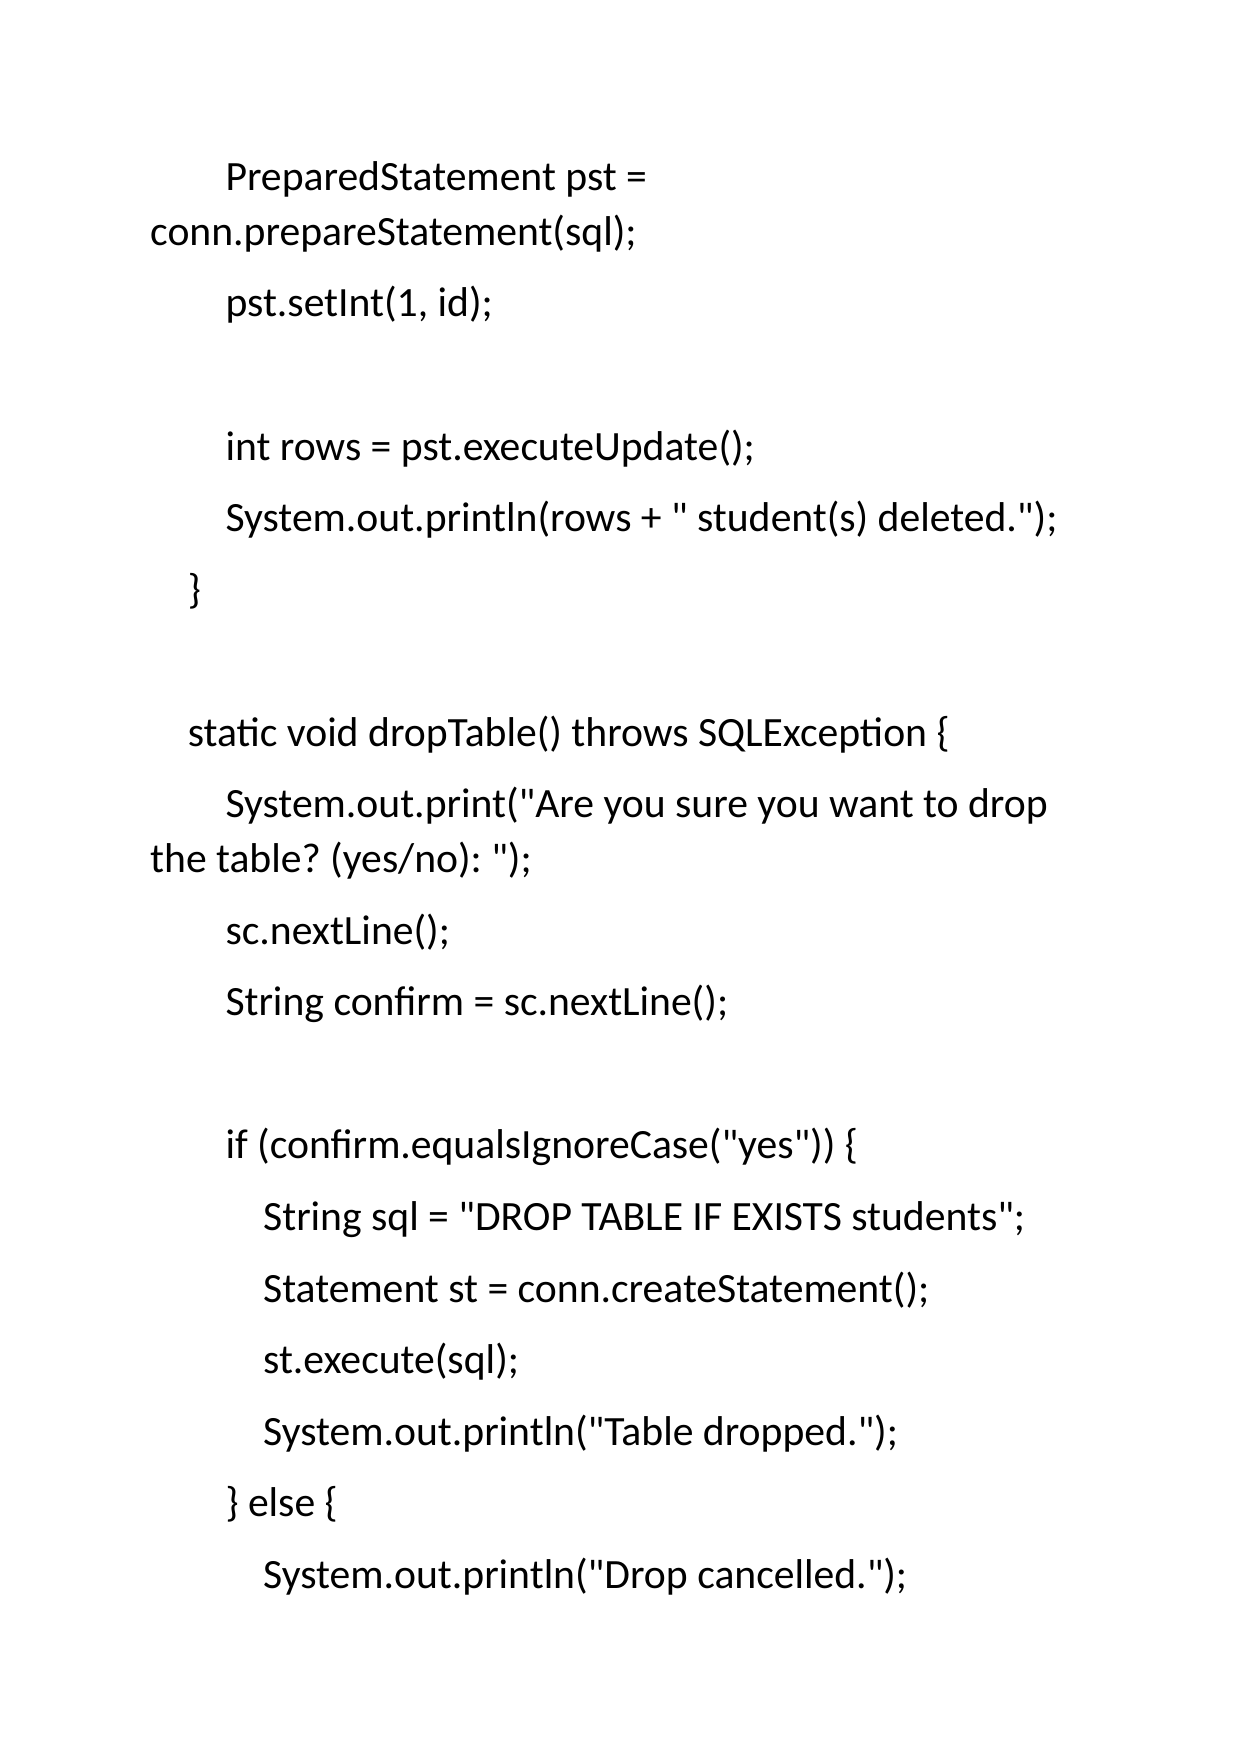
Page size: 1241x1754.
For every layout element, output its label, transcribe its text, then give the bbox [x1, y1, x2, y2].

text sc.nextLine(); [150, 904, 1090, 955]
text } else { [150, 1476, 1090, 1527]
text String sql = "DROP TABLE IF EXISTS students"; [150, 1190, 1090, 1241]
text System.out.println("Table dropped."); [150, 1405, 1090, 1456]
text PreparedStatement pst = conn.prepareStatement(sql); [150, 150, 1090, 256]
text if (confirm.equalsIgnoreCase("yes")) { [150, 1118, 1090, 1169]
text int rows = pst.executeUpdate(); [150, 419, 1090, 470]
text pst.setInt(1, id); [150, 276, 1090, 327]
text Statement st = conn.createStatement(); [150, 1262, 1090, 1312]
text System.out.print("Are you sure you want to drop the table? (yes/no): "); [150, 777, 1090, 883]
text String confirm = sc.nextLine(); [150, 975, 1090, 1026]
text st.execute(sql); [150, 1333, 1090, 1384]
text System.out.println("Drop cancelled."); [150, 1548, 1090, 1599]
text static void dropTable() throws SQLException { [150, 706, 1090, 757]
text System.out.println(rows + " student(s) deleted."); [150, 491, 1090, 542]
text } [150, 563, 1090, 613]
